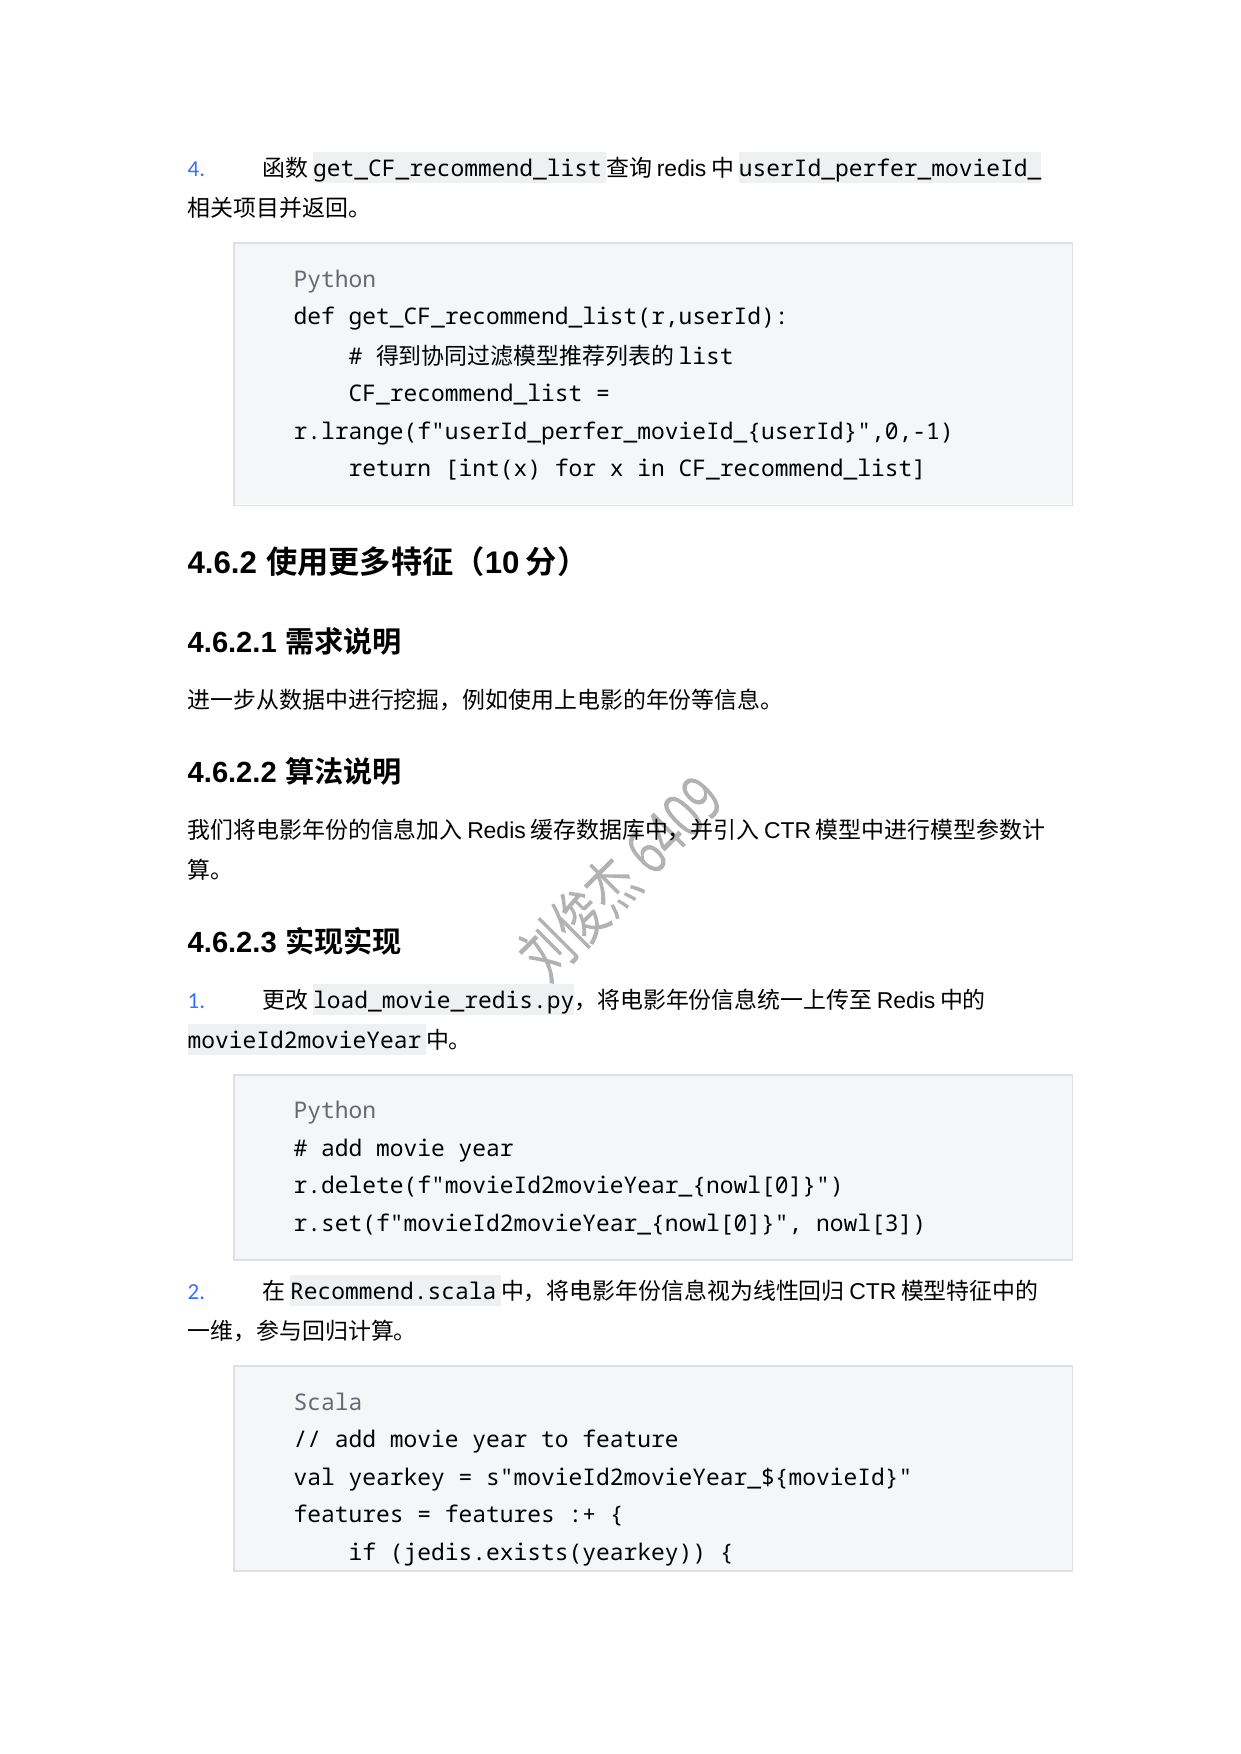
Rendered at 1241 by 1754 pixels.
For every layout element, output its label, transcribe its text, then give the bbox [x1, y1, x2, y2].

text 4.6.2.1 需求说明 [187, 618, 1053, 661]
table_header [235, 1367, 1072, 1570]
list 更改load_movie_redis.py，将电影年份信息统一上传至Redis中的movieId2movieYear中。 [187, 982, 1053, 1055]
text 4.6.2.3 实现实现 [187, 918, 1053, 961]
table_header Python def get_CF_recommend_list(r,userId): # 得到协同过滤模型推荐列表的list CF_recommend_list = r.lrange(f"userId_perfer_movieId_{userId}",0,-1) return [int(x) for x in CF_recommend_list] [235, 244, 1072, 504]
text 我们将电影年份的信息加入Redis缓存数据库中，并引入CTR模型中进行模型参数计算。 [187, 812, 1053, 885]
list 在Recommend.scala中，将电影年份信息视为线性回归CTR模型特征中的一维，参与回归计算。 [187, 1273, 1053, 1346]
text 进一步从数据中进行挖掘，例如使用上电影的年份等信息。 [187, 682, 1053, 715]
list 函数get_CF_recommend_list查询redis中userId_perfer_movieId_相关项目并返回。 [187, 150, 1053, 223]
table_header Python # add movie year r.delete(f"movieId2movieYear_{nowl[0]}") r.set(f"movieId2movieYear_{nowl[0]}", nowl[3]) [235, 1076, 1072, 1259]
text 4.6.2 使用更多特征（10分） [187, 537, 1053, 582]
text 4.6.2.2 算法说明 [187, 749, 1053, 791]
